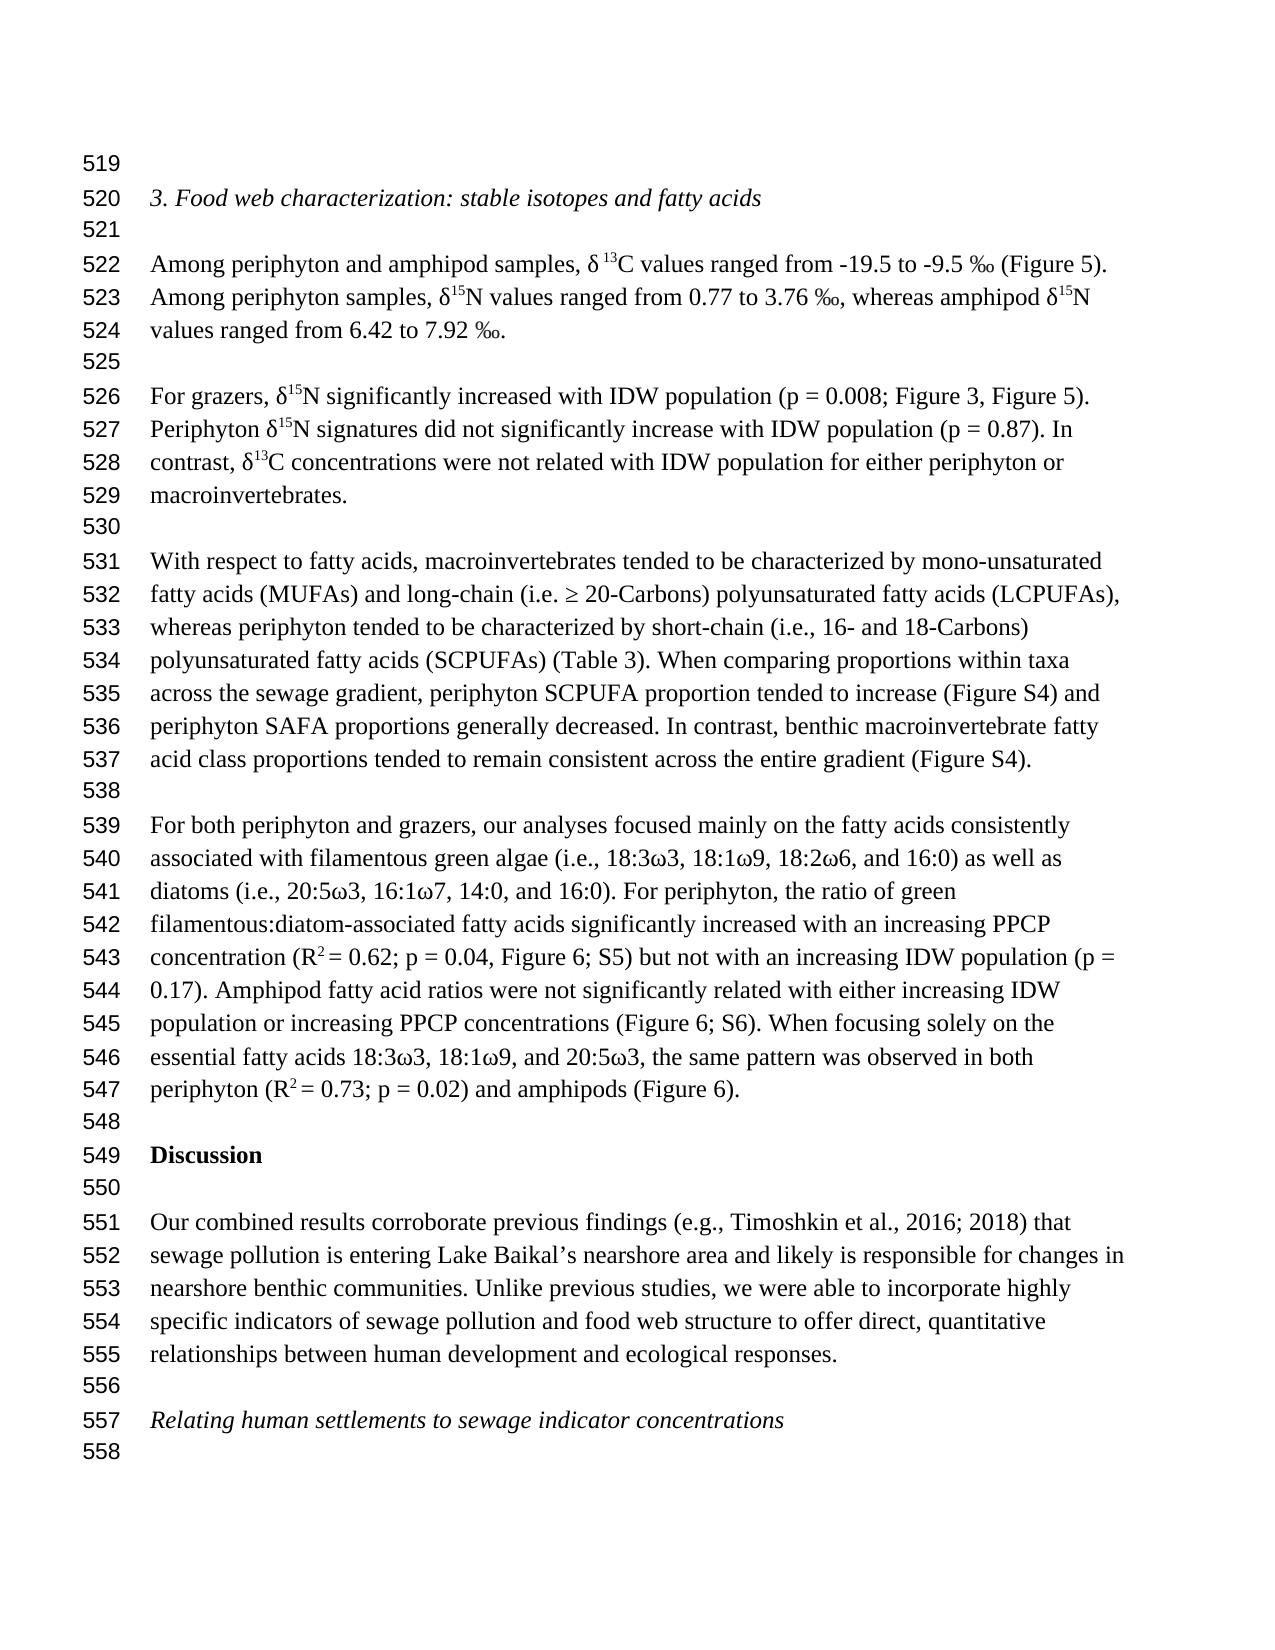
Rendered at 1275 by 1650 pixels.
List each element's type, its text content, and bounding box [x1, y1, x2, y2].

text Among periphyton and amphipod samples, δ 13C values ranged from -19.5 to -9.5 ‰ (Figure 5). Among periphyton samples, δ15N values ranged from 0.77 to 3.76 ‰, whereas amphipod δ15N values ranged from 6.42 to 7.92 ‰. [150, 249, 1125, 344]
text For both periphyton and grazers, our analyses focused mainly on the fatty acids consistently associated with filamentous green algae (i.e., 18:3ω3, 18:1ω9, 18:2ω6, and 16:0) as well as diatoms (i.e., 20:5ω3, 16:1ω7, 14:0, and 16:0). For periphyton, the ratio of green filamentous:diatom-associated fatty acids significantly increased with an increasing PPCP concentration (R2 = 0.62; p = 0.04, Figure 6; S5) but not with an increasing IDW population (p = 0.17). Amphipod fatty acid ratios were not significantly related with either increasing IDW population or increasing PPCP concentrations (Figure 6; S6). When focusing solely on the essential fatty acids 18:3ω3, 18:1ω9, and 20:5ω3, the same pattern was observed in both periphyton (R2 = 0.73; p = 0.02) and amphipods (Figure 6). [150, 810, 1125, 1103]
text Discussion [150, 1141, 1125, 1169]
text 3. Food web characterization: stable isotopes and fatty acids [150, 183, 1125, 212]
text Our combined results corroborate previous findings (e.g., Timoshkin et al., 2016; 2018) that sewage pollution is entering Lake Baikal’s nearshore area and likely is responsible for changes in nearshore benthic communities. Unlike previous studies, we were able to incorporate highly specific indicators of sewage pollution and food web structure to offer direct, quantitative relationships between human development and ecological responses. [150, 1207, 1125, 1367]
text For grazers, δ15N significantly increased with IDW population (p = 0.008; Figure 3, Figure 5). Periphyton δ15N signatures did not significantly increase with IDW population (p = 0.87). In contrast, δ13C concentrations were not related with IDW population for either periphyton or macroinvertebrates. [150, 381, 1125, 509]
text With respect to fatty acids, macroinvertebrates tended to be characterized by mono-unsaturated fatty acids (MUFAs) and long-chain (i.e. ≥ 20-Carbons) polyunsaturated fatty acids (LCPUFAs), whereas periphyton tended to be characterized by short-chain (i.e., 16- and 18-Carbons) polyunsaturated fatty acids (SCPUFAs) (Table 3). When comparing proportions within taxa across the sewage gradient, periphyton SCPUFA proportion tended to increase (Figure S4) and periphyton SAFA proportions generally decreased. In contrast, benthic macroinvertebrate fatty acid class proportions tended to remain consistent across the entire gradient (Figure S4). [150, 546, 1125, 773]
text Relating human settlements to sewage indicator concentrations [150, 1405, 1125, 1433]
